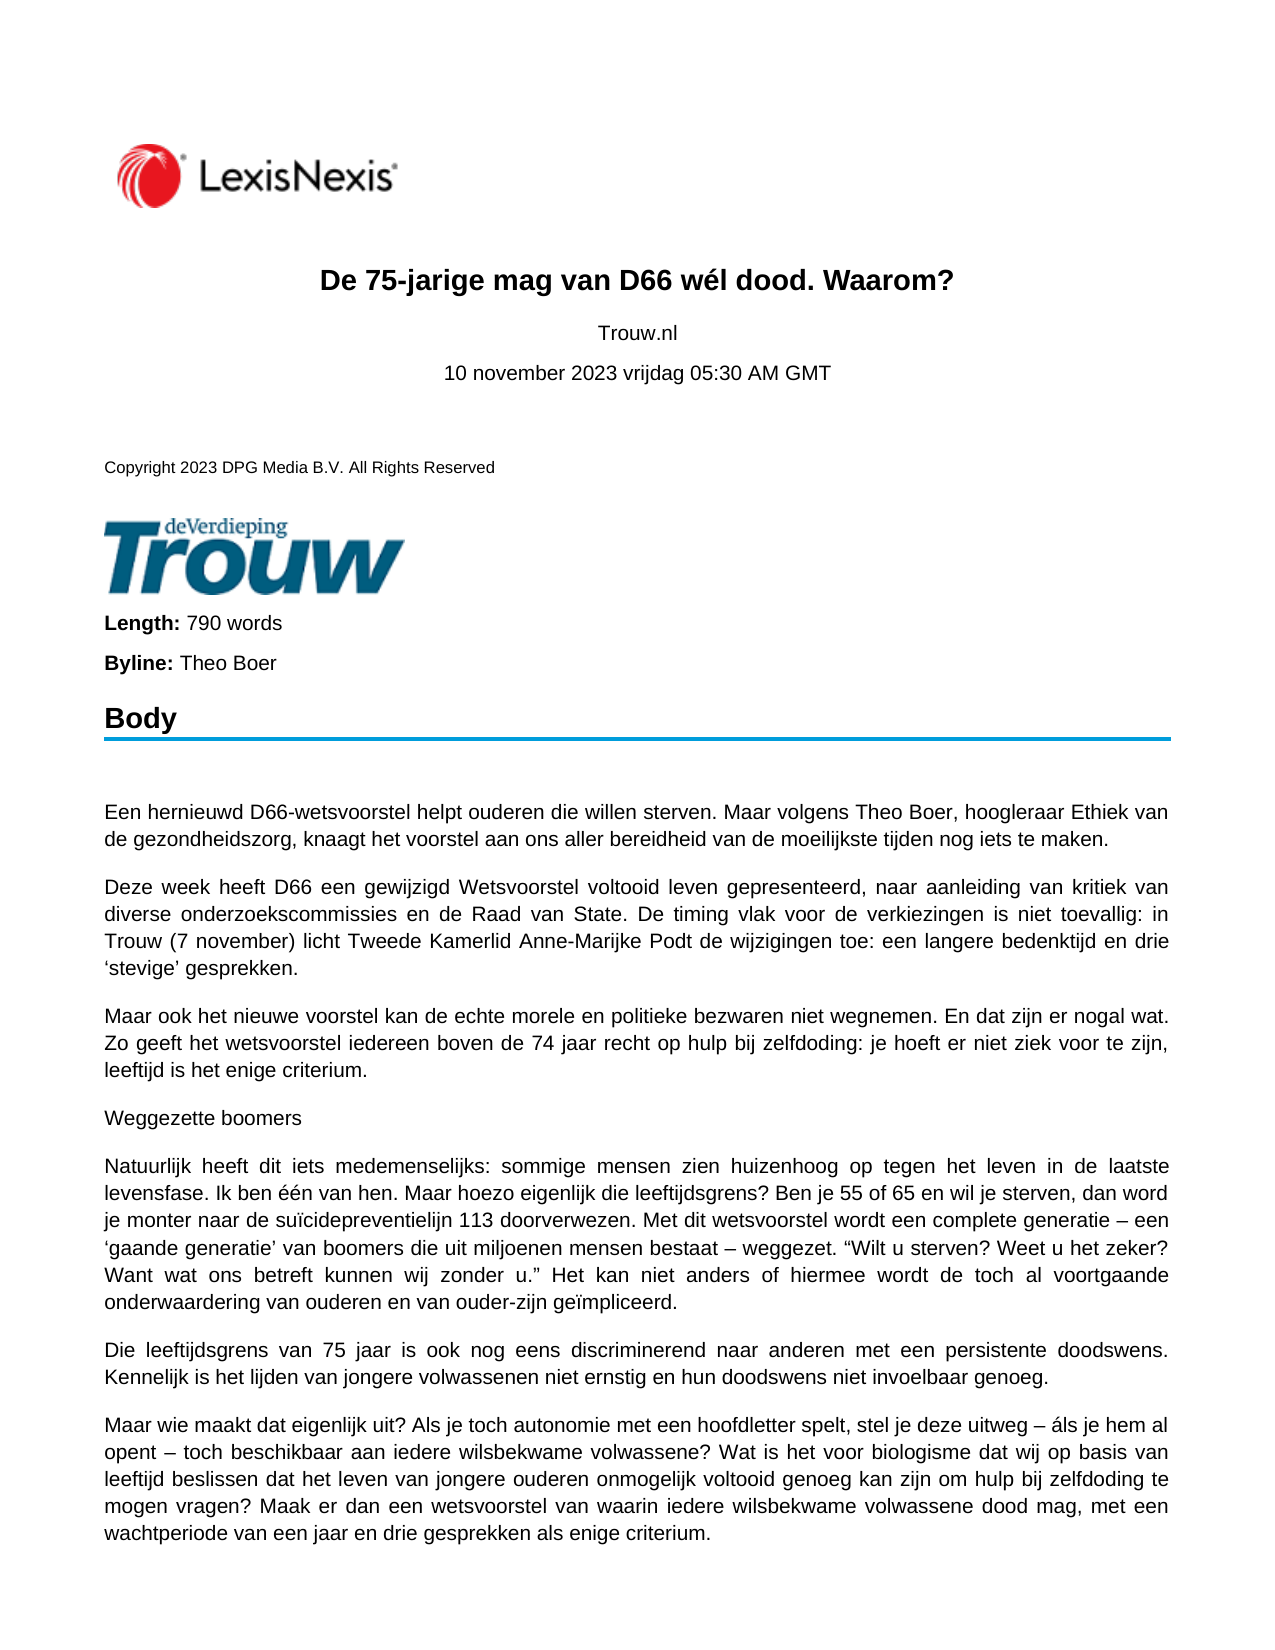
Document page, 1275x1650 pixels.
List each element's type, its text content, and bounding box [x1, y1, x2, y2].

text 10 november 2023 vrijdag 05:30 AM GMT [104, 357, 1171, 384]
picture [104, 518, 405, 595]
text Body [104, 699, 1171, 735]
subtitle De 75-jarige mag van D66 wél dood. Waarom? [104, 261, 1171, 297]
text Weggezette boomers [104, 1103, 1171, 1130]
text Die leeftijdsgrens van 75 jaar is ook nog eens discriminerend naar anderen met een persistente doodswens. Kennelijk is het lijden van jongere volwassenen niet ernstig en hun doodswens niet invoelbaar genoeg. [104, 1334, 1171, 1388]
picture [104, 144, 412, 208]
text Trouw.nl [104, 318, 1171, 345]
text Deze week heeft D66 een gewijzigd Wetsvoorstel voltooid leven gepresenteerd, naar aanleiding van kritiek van diverse onderzoekscommissies en de Raad van State. De timing vlak voor de verkiezingen is niet toevallig: in Trouw (7 november) licht Tweede Kamerlid Anne-Marijke Podt de wijzigingen toe: een langere bedenktijd en drie ‘stevige’ gesprekken. [104, 872, 1171, 980]
text Copyright 2023 DPG Media B.V. All Rights Reserved [104, 426, 1171, 477]
text Length: 790 words [104, 608, 1171, 635]
text Natuurlijk heeft dit iets medemenselijks: sommige mensen zien huizenhoog op tegen het leven in de laatste levensfase. Ik ben één van hen. Maar hoezo eigenlijk die leeftijdsgrens? Ben je 55 of 65 en wil je sterven, dan word je monter naar de suïcidepreventielijn 113 doorverwezen. Met dit wetsvoorstel wordt een complete generatie – een ‘gaande generatie’ van boomers die uit miljoenen mensen bestaat – weggezet. “Wilt u sterven? Weet u het zeker? Want wat ons betreft kunnen wij zonder u.” Het kan niet anders of hiermee wordt de toch al voortgaande onderwaardering van ouderen en van ouder-zijn geïmpliceerd. [104, 1151, 1171, 1313]
text Byline: Theo Boer [104, 647, 1171, 674]
text Maar ook het nieuwe voorstel kan de echte morele en politieke bezwaren niet wegnemen. En dat zijn er nogal wat. Zo geeft het wetsvoorstel iedereen boven de 74 jaar recht op hulp bij zelfdoding: je hoeft er niet ziek voor te zijn, leeftijd is het enige criterium. [104, 1001, 1171, 1082]
text Maar wie maakt dat eigenlijk uit? Als je toch autonomie met een hoofdletter spelt, stel je deze uitweg – áls je hem al opent – toch beschikbaar aan iedere wilsbekwame volwassene? Wat is het voor biologisme dat wij op basis van leeftijd beslissen dat het leven van jongere ouderen onmogelijk voltooid genoeg kan zijn om hulp bij zelfdoding te mogen vragen? Maak er dan een wetsvoorstel van waarin iedere wilsbekwame volwassene dood mag, met een wachtperiode van een jaar en drie gesprekken als enige criterium. [104, 1409, 1171, 1545]
picture [203, 551, 227, 582]
text Een hernieuwd D66-wetsvoorstel helpt ouderen die willen sterven. Maar volgens Theo Boer, hoogleraar Ethiek van de gezondheidszorg, knaagt het voorstel aan ons aller bereidheid van de moeilijkste tijden nog iets te maken. [104, 797, 1171, 851]
